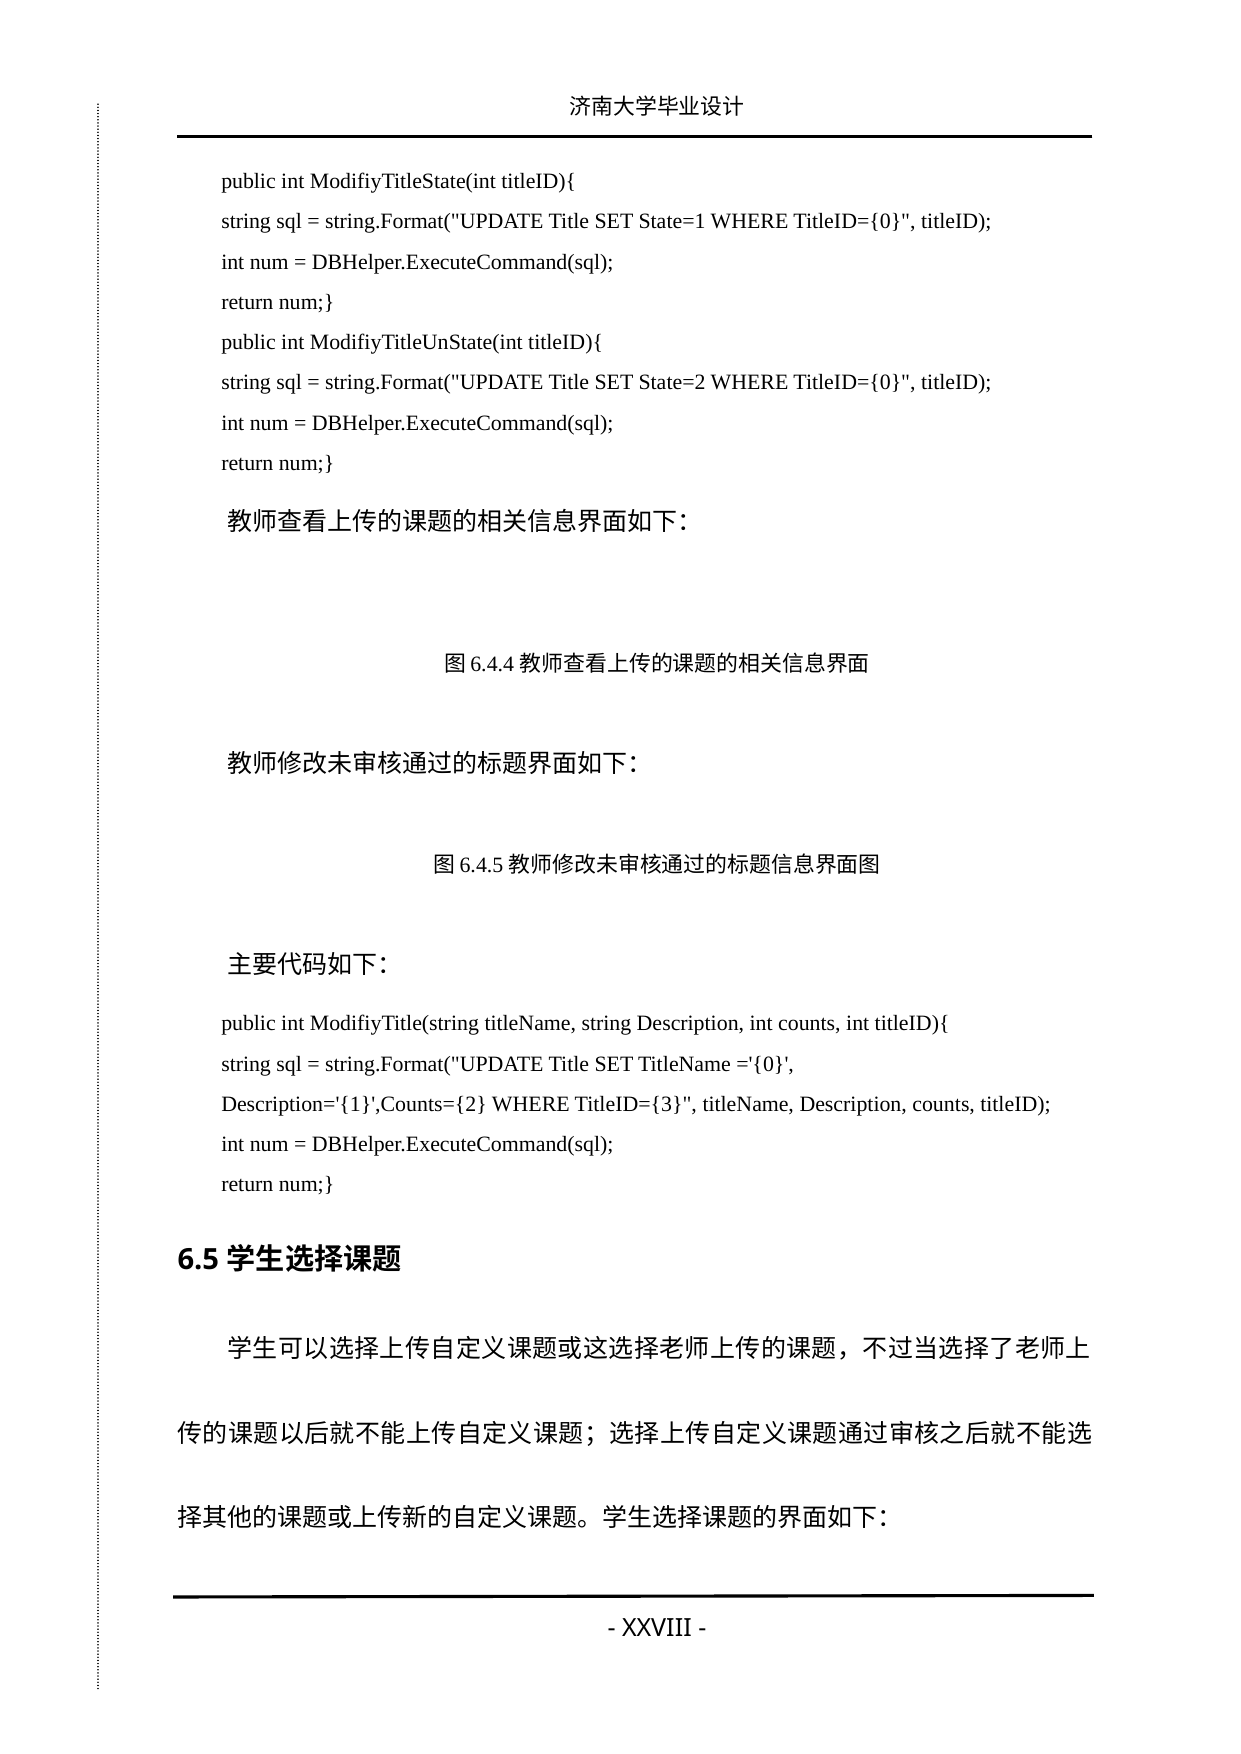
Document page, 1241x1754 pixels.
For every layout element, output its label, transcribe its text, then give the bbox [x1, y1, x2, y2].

text return num;} [177, 284, 1092, 318]
text string sql = string.Format("UPDATE Title SET State=1 WHERE TitleID={0}", titleID); [177, 204, 1092, 238]
text 教师查看上传的课题的相关信息界面如下： [177, 486, 1092, 553]
text 图6.4.4 教师查看上传的课题的相关信息界面 [177, 645, 1092, 679]
text return num;} [177, 445, 1092, 479]
text 学生可以选择上传自定义课题或这选择老师上传的课题，不过当选择了老师上传的课题以后就不能上传自定义课题；选择上传自定义课题通过审核之后就不能选择其他的课题或上传新的自定义课题。学生选择课题的界面如下： [177, 1312, 1092, 1550]
text int num = DBHelper.ExecuteCommand(sql); [177, 244, 1092, 278]
text 主要代码如下： [177, 929, 1092, 997]
text public int ModifiyTitleState(int titleID){ [177, 164, 1092, 198]
text string sql = string.Format("UPDATE Title SET State=2 WHERE TitleID={0}", titleID); [177, 365, 1092, 399]
text int num = DBHelper.ExecuteCommand(sql); [177, 1127, 1092, 1161]
text 教师修改未审核通过的标题界面如下： [177, 728, 1092, 796]
text int num = DBHelper.ExecuteCommand(sql); [177, 405, 1092, 439]
text return num;} [177, 1167, 1092, 1201]
text 6.5 学生选择课题 [177, 1223, 1092, 1291]
text 图6.4.5 教师修改未审核通过的标题信息界面图 [177, 846, 1092, 880]
text public int ModifiyTitleUnState(int titleID){ [177, 325, 1092, 359]
text public int ModifiyTitle(string titleName, string Description, int counts, int titleID){ [177, 1006, 1092, 1040]
text Description='{1}',Counts={2} WHERE TitleID={3}", titleName, Description, counts, titleID); [177, 1086, 1092, 1120]
text string sql = string.Format("UPDATE Title SET TitleName ='{0}', [177, 1046, 1092, 1080]
